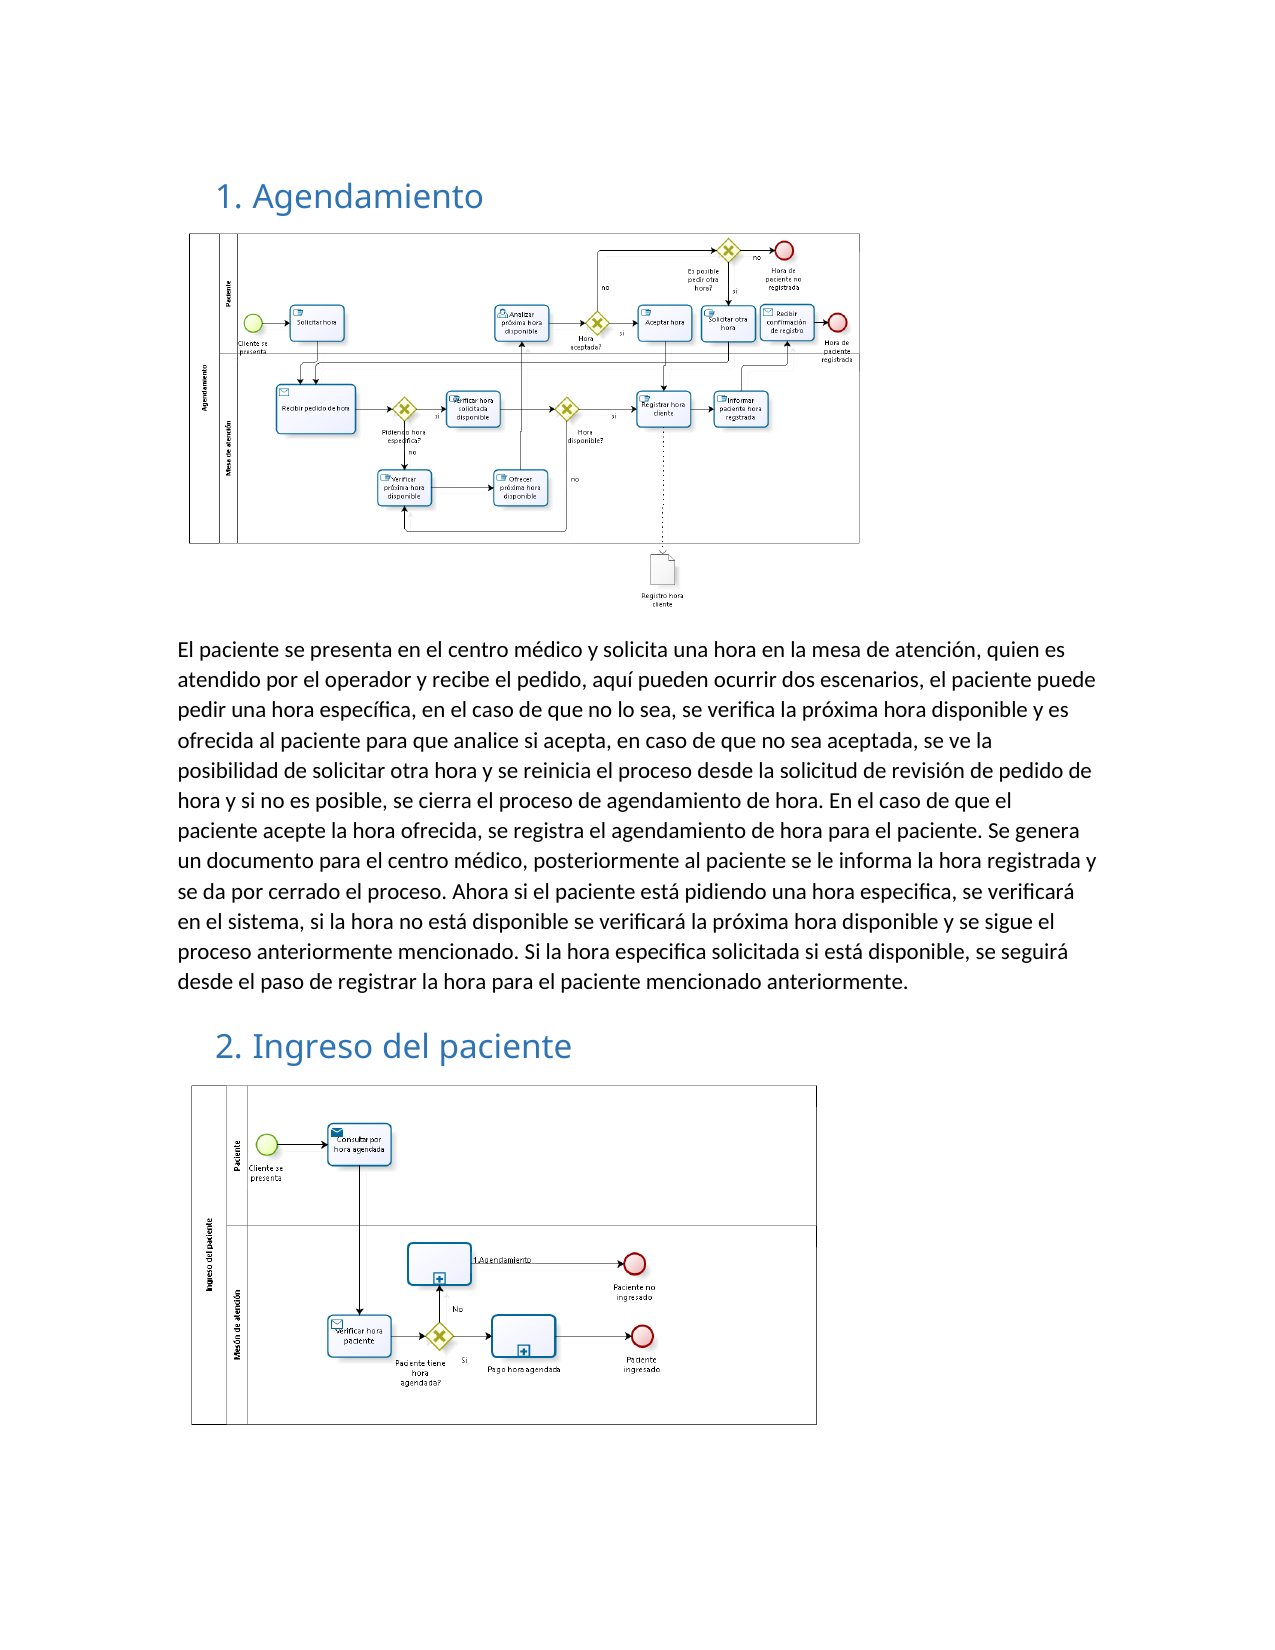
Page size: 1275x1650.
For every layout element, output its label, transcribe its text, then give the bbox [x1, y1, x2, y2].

picture [177, 1071, 820, 1436]
text El paciente se presenta en el centro médico y solicita una hora en la mesa de atención, quien es atendido por el operador y recibe el pedido, aquí pueden ocurrir dos escenarios, el paciente puede pedir una hora específica, en el caso de que no lo sea, se verifica la próxima hora disponible y es ofrecida al paciente para que analice si acepta, en caso de que no sea aceptada, se ve la posibilidad de solicitar otra hora y se reinicia el proceso desde la solicitud de revisión de pedido de hora y si no es posible, se cierra el proceso de agendamiento de hora. En el caso de que el paciente acepte la hora ofrecida, se registra el agendamiento de hora para el paciente. Se genera un documento para el centro médico, posteriormente al paciente se le informa la hora registrada y se da por cerrado el proceso. Ahora si el paciente está pidiendo una hora especifica, se verificará en el sistema, si la hora no está disponible se verificará la próxima hora disponible y se sigue el proceso anteriormente mencionado. Si la hora especifica solicitada si está disponible, se seguirá desde el paso de registrar la hora para el paciente mencionado anteriormente. [177, 635, 1098, 996]
picture [177, 221, 865, 617]
subtitle Agendamiento [215, 173, 1098, 218]
subtitle Ingreso del paciente [215, 1023, 1098, 1068]
